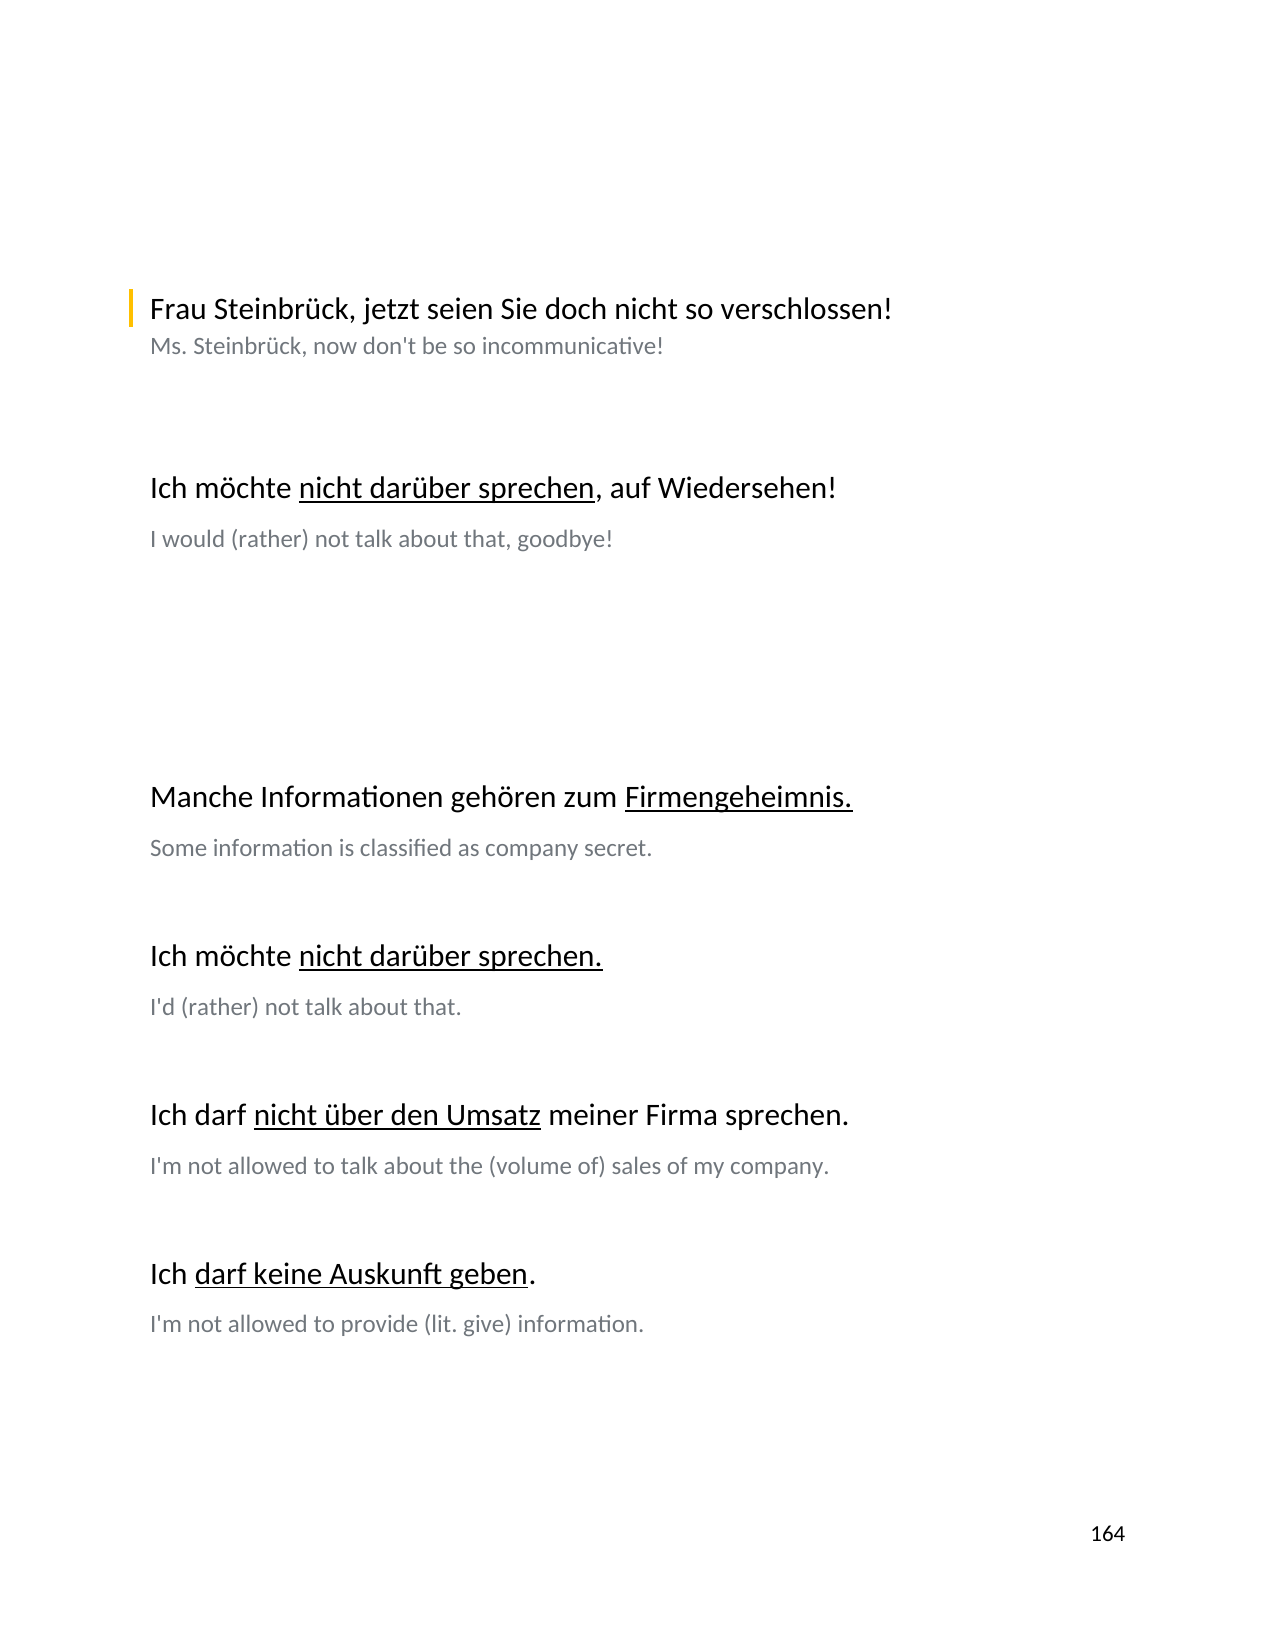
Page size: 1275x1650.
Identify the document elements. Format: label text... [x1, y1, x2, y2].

text I would (rather) not talk about that, goodbye! [150, 523, 1125, 554]
text Ich möchte nicht darüber sprechen. [150, 936, 1125, 974]
text I'd (rather) not talk about that. [150, 991, 1125, 1021]
text Ich möchte nicht darüber sprechen, auf Wiedersehen! [150, 469, 1125, 507]
text I'm not allowed to talk about the (volume of) sales of my company. [150, 1150, 1125, 1180]
text Ms. Steinbrück, now don't be so incommunicative! [150, 330, 1125, 360]
text I'm not allowed to provide (lit. give) information. [150, 1309, 1125, 1339]
text Some information is classified as company secret. [150, 832, 1125, 863]
text Frau Steinbrück, jetzt seien Sie doch nicht so verschlossen! [133, 289, 1125, 327]
text Manche Informationen gehören zum Firmengeheimnis. [150, 777, 1125, 815]
text Ich darf nicht über den Umsatz meiner Firma sprechen. [150, 1095, 1125, 1133]
text Ich darf keine Auskunft geben. [150, 1254, 1125, 1292]
